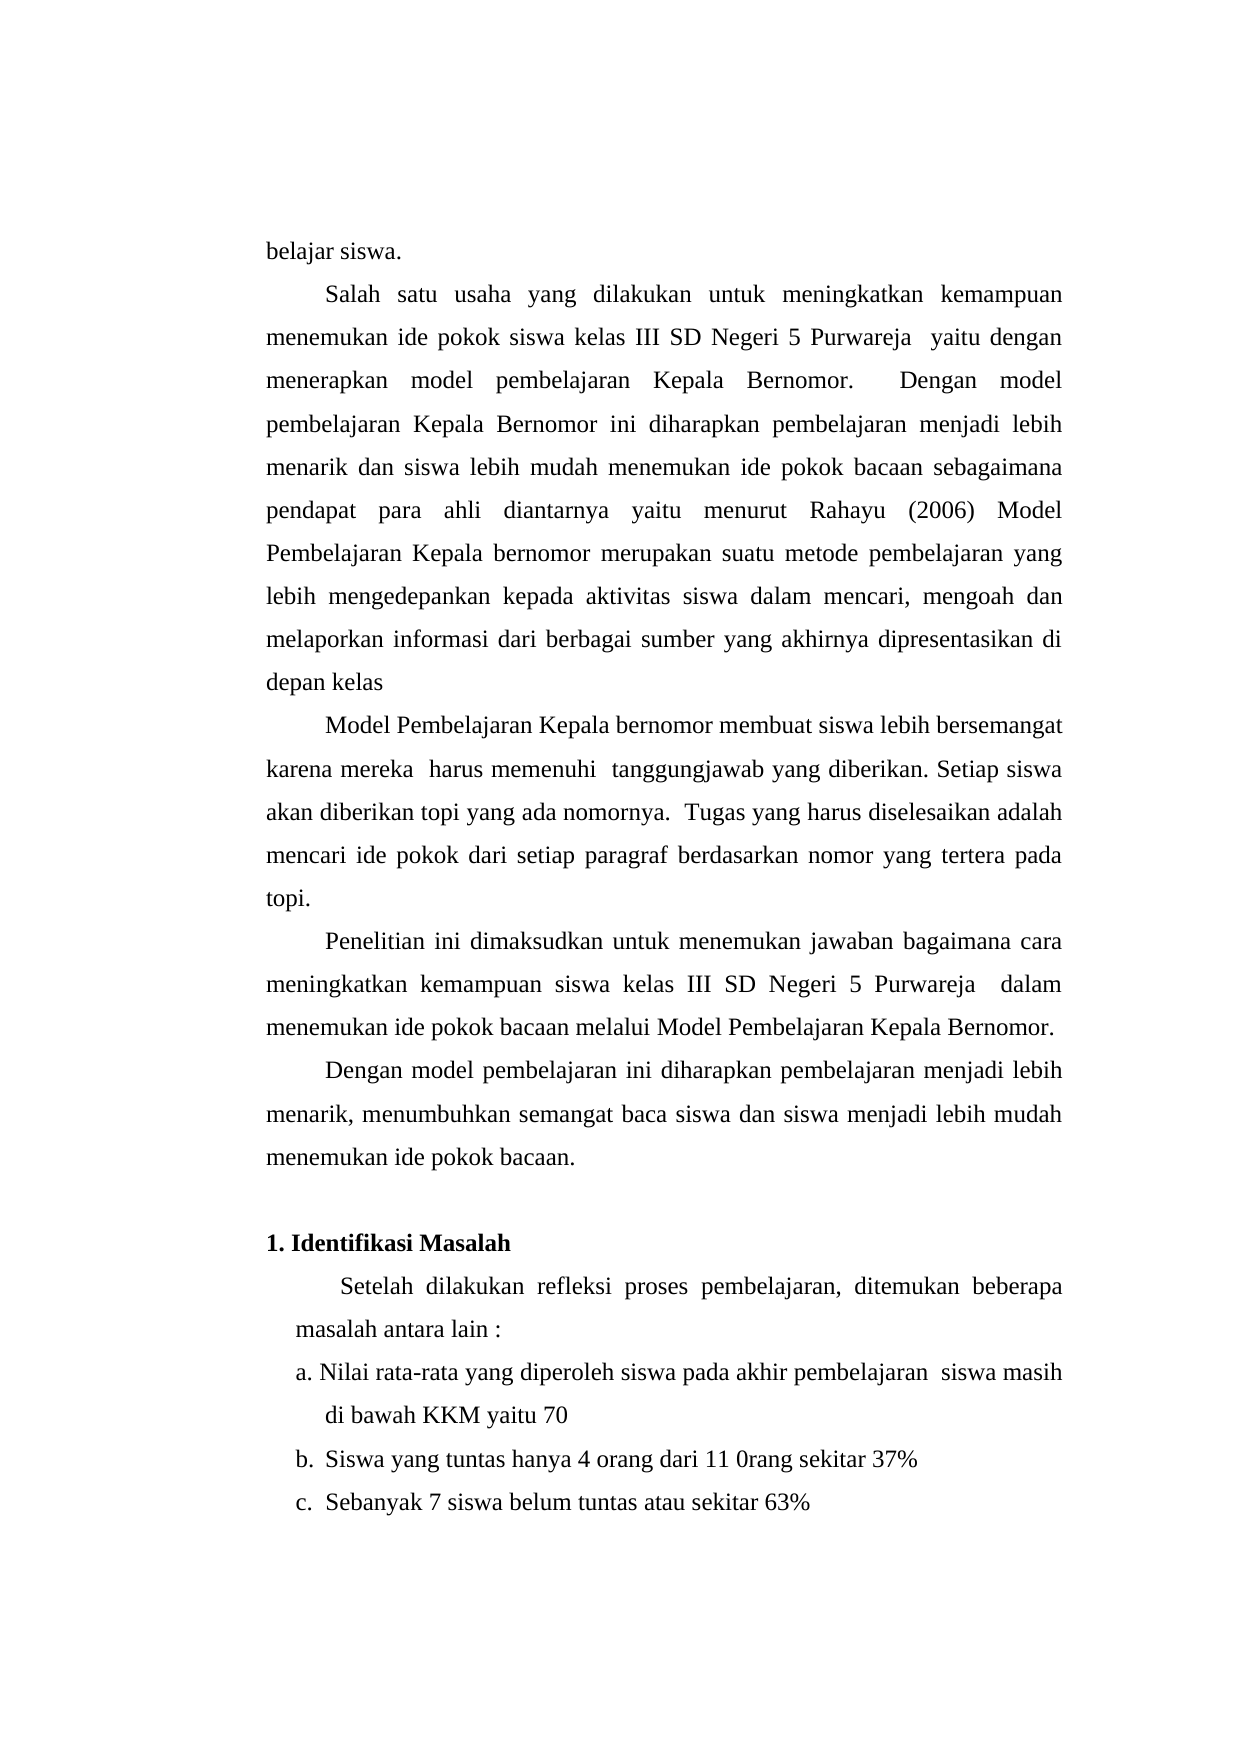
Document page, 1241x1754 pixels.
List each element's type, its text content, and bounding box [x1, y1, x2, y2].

text Penelitian ini dimaksudkan untuk menemukan jawaban bagaimana cara meningkatkan kemampuan siswa kelas III SD Negeri 5 Purwareja dalam menemukan ide pokok bacaan melalui Model Pembelajaran Kepala Bernomor. [266, 926, 1063, 1041]
text Model Pembelajaran Kepala bernomor membuat siswa lebih bersemangat karena mereka harus memenuhi tanggungjawab yang diberikan. Setiap siswa akan diberikan topi yang ada nomornya. Tugas yang harus diselesaikan adalah mencari ide pokok dari setiap paragraf berdasarkan nomor yang tertera pada topi. [236, 711, 1063, 912]
text Setelah dilakukan refleksi proses pembelajaran, ditemukan beberapa masalah antara lain : [295, 1271, 1063, 1343]
text 1. Identifikasi Masalah [266, 1228, 1063, 1257]
text c. Sebanyak 7 siswa belum tuntas atau sekitar 63% [295, 1487, 1063, 1516]
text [236, 236, 1063, 265]
text Salah satu usaha yang dilakukan untuk meningkatkan kemampuan menemukan ide pokok siswa kelas III SD Negeri 5 Purwareja yaitu dengan menerapkan model pembelajaran Kepala Bernomor. Dengan model pembelajaran Kepala Bernomor ini diharapkan pembelajaran menjadi lebih menarik dan siswa lebih mudah menemukan ide pokok bacaan sebagaimana pendapat para ahli diantarnya yaitu menurut Rahayu (2006) Model Pembelajaran Kepala bernomor merupakan suatu metode pembelajaran yang lebih mengedepankan kepada aktivitas siswa dalam mencari, mengoah dan melaporkan informasi dari berbagai sumber yang akhirnya dipresentasikan di depan kelas [236, 279, 1063, 696]
text a. Nilai rata-rata yang diperoleh siswa pada akhir pembelajaran siswa masih di bawah KKM yaitu 70 [295, 1357, 1063, 1429]
text Dengan model pembelajaran ini diharapkan pembelajaran menjadi lebih menarik, menumbuhkan semangat baca siswa dan siswa menjadi lebih mudah menemukan ide pokok bacaan. [266, 1056, 1063, 1171]
text b. Siswa yang tuntas hanya 4 orang dari 11 0rang sekitar 37% [295, 1444, 1063, 1472]
